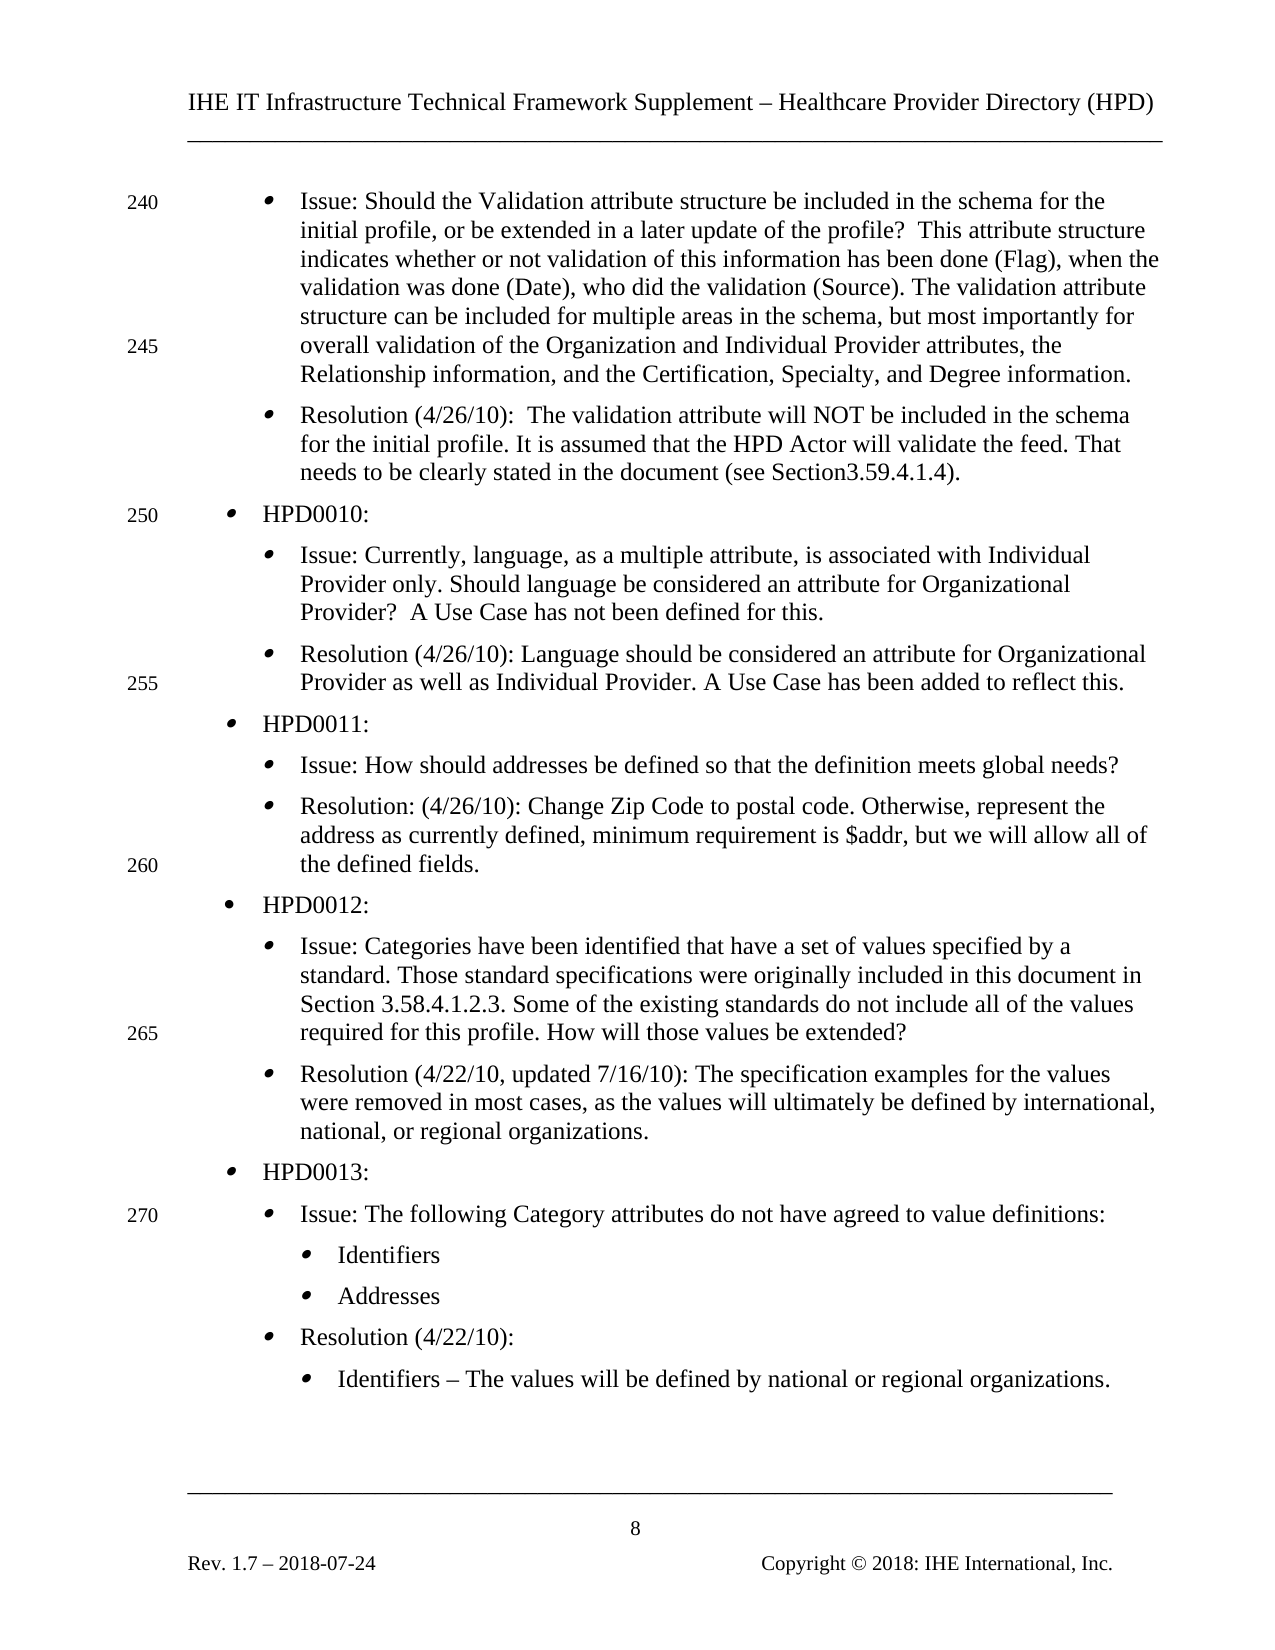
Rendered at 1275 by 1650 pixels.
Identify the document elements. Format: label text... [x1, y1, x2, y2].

list Resolution: (4/26/10): Change Zip Code to postal code. Otherwise, represent the address as currently defined, minimum requirement is $addr, but we will allow all of the defined fields. [262, 791, 1162, 877]
list HPD0013: [225, 1157, 1162, 1186]
list Resolution (4/22/10, updated 7/16/10): The specification examples for the values were removed in most cases, as the values will ultimately be defined by international, national, or regional organizations. [262, 1059, 1162, 1145]
list Resolution (4/26/10): Language should be considered an attribute for Organizational Provider as well as Individual Provider. A Use Case has been added to reflect this. [262, 639, 1162, 696]
list Resolution (4/26/10): The validation attribute will NOT be included in the schema for the initial profile. It is assumed that the HPD Actor will validate the feed. That needs to be clearly stated in the document (see Section3.59.4.1.4). [262, 400, 1162, 486]
list Identifiers [300, 1240, 1162, 1269]
list Issue: How should addresses be defined so that the definition meets global needs? [262, 750, 1162, 779]
list Issue: Categories have been identified that have a set of values specified by a standard. Those standard specifications were originally included in this document in Section 3.58.4.1.2.3. Some of the existing standards do not include all of the values required for this profile. How will those values be extended? [262, 931, 1162, 1046]
list HPD0011: [225, 709, 1162, 737]
list Issue: Currently, language, as a multiple attribute, is associated with Individual Provider only. Should language be considered an attribute for Organizational Provider? A Use Case has not been defined for this. [262, 540, 1162, 626]
list Addresses [300, 1281, 1162, 1310]
list HPD0010: [225, 499, 1162, 527]
list Issue: Should the Validation attribute structure be included in the schema for the initial profile, or be extended in a later update of the profile? This attribute structure indicates whether or not validation of this information has been done (Flag), when the validation was done (Date), who did the validation (Source). The validation attribute structure can be included for multiple areas in the schema, but most importantly for overall validation of the Organization and Individual Provider attributes, the Relationship information, and the Certification, Specialty, and Degree information. [262, 186, 1162, 387]
list HPD0012: [225, 890, 1162, 919]
list Identifiers – The values will be defined by national or regional organizations. [300, 1364, 1162, 1392]
list Resolution (4/22/10): [262, 1322, 1162, 1351]
list Issue: The following Category attributes do not have agreed to value definitions: [262, 1199, 1162, 1227]
